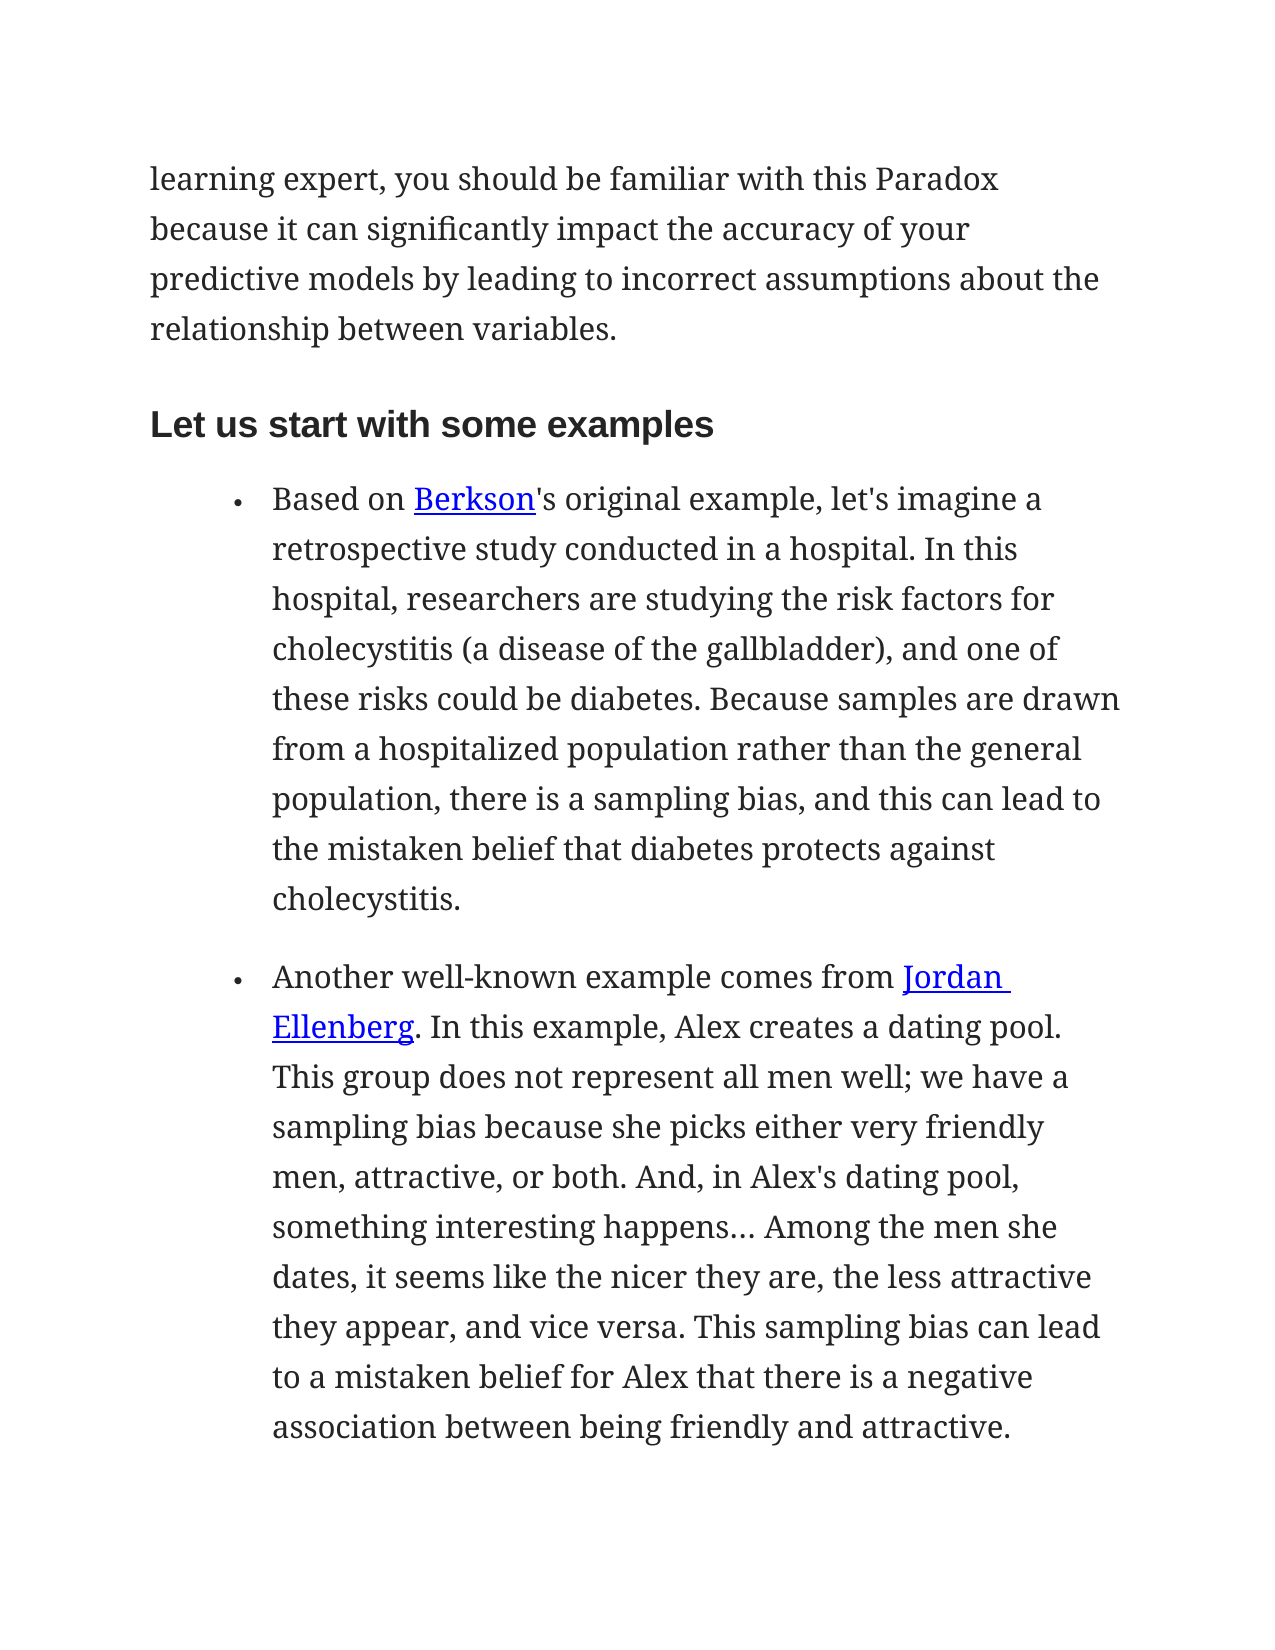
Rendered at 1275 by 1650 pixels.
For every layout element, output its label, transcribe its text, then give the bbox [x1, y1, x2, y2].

list Another well-known example comes from Jordan Ellenberg. In this example, Alex creates a dating pool. This group does not represent all men well; we have a sampling bias because she picks either very friendly men, attractive, or both. And, in Alex's dating pool, something interesting happens… Among the men she dates, it seems like the nicer they are, the less attractive they appear, and vice versa. This sampling bias can lead to a mistaken belief for Alex that there is a negative association between being friendly and attractive. [234, 948, 1125, 1448]
text Let us start with some examples [150, 399, 1125, 446]
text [150, 150, 1125, 350]
list Based on Berkson's original example, let's imagine a retrospective study conducted in a hospital. In this hospital, researchers are studying the risk factors for cholecystitis (a disease of the gallbladder), and one of these risks could be diabetes. Because samples are drawn from a hospitalized population rather than the general population, there is a sampling bias, and this can lead to the mistaken belief that diabetes protects against cholecystitis. [234, 469, 1125, 919]
